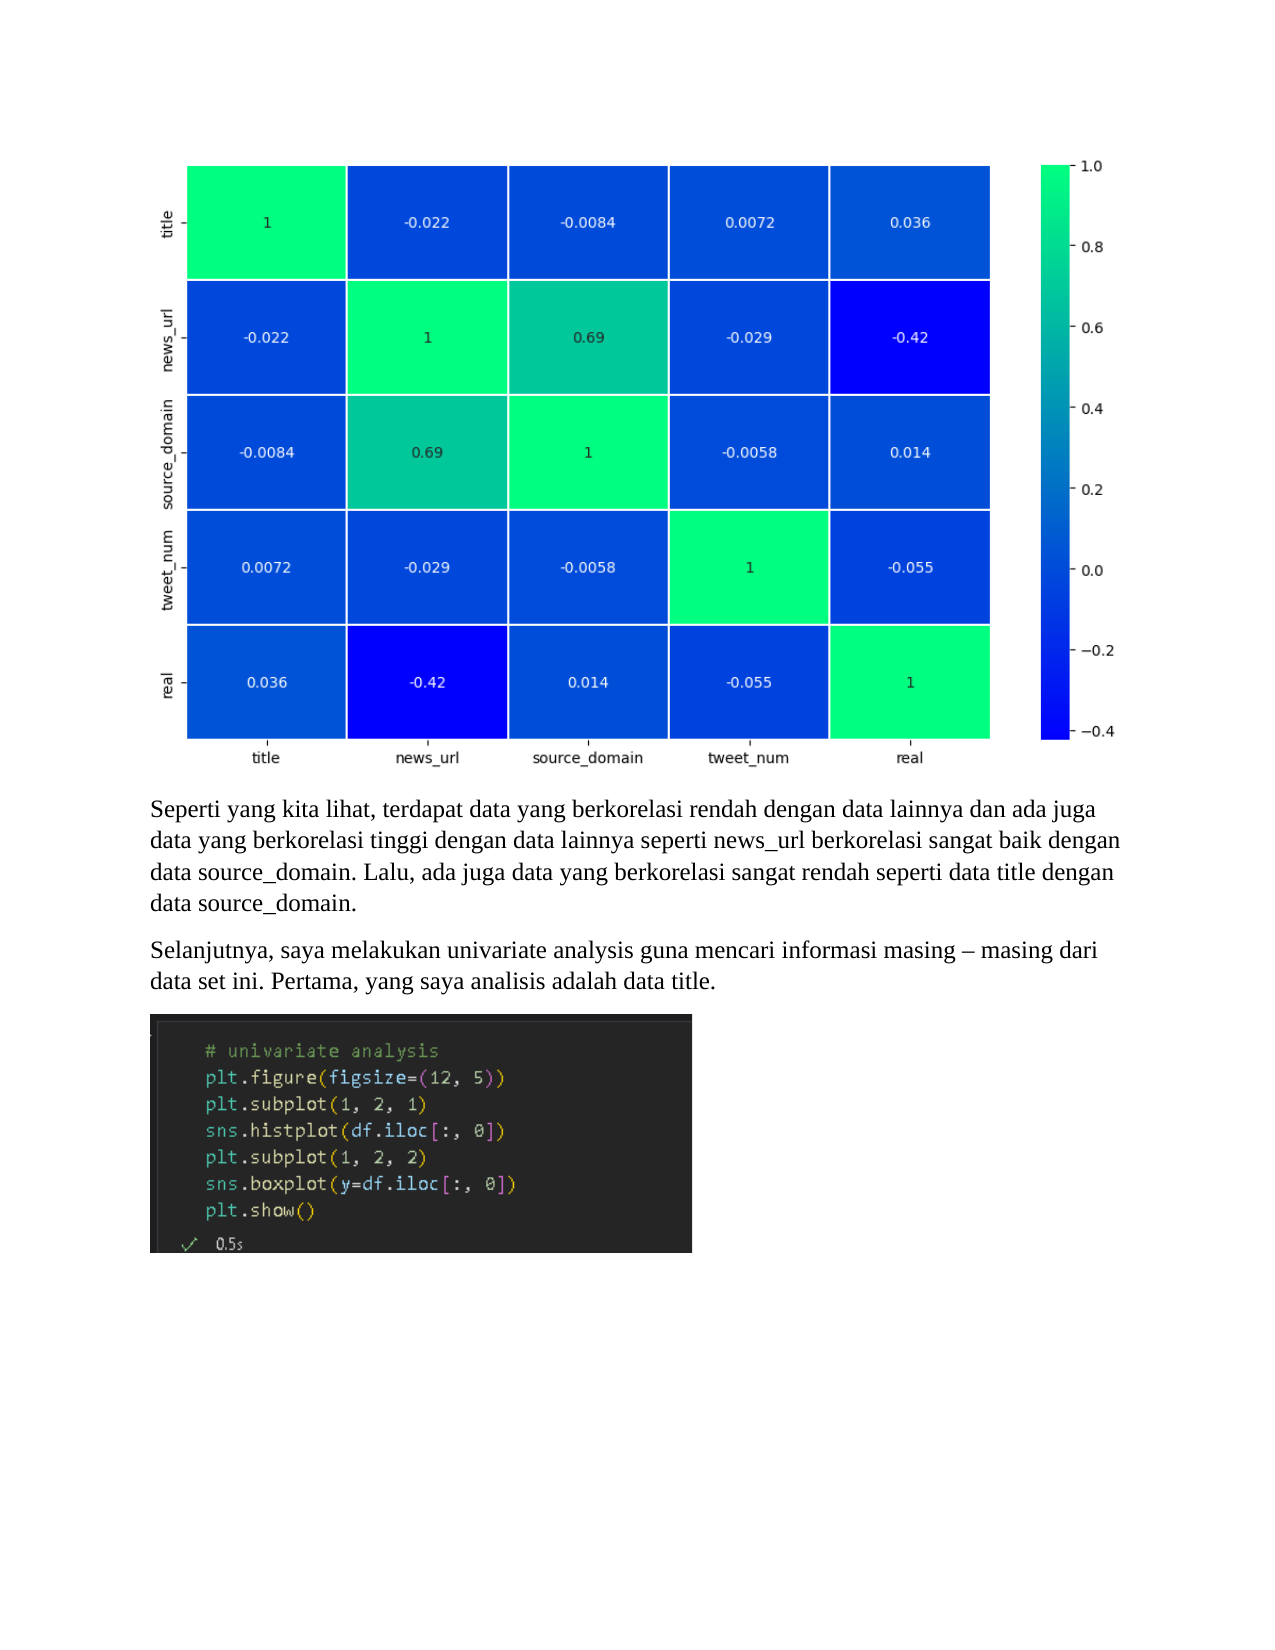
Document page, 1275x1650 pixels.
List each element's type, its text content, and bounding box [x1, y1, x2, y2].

text Selanjutnya, saya melakukan univariate analysis guna mencari informasi masing – masing dari data set ini. Pertama, yang saya analisis adalah data title. [150, 935, 1125, 995]
picture [150, 1014, 693, 1253]
text Seperti yang kita lihat, terdapat data yang berkorelasi rendah dengan data lainnya dan ada juga data yang berkorelasi tinggi dengan data lainnya seperti news_url berkorelasi sangat baik dengan data source_domain. Lalu, ada juga data yang berkorelasi sangat rendah seperti data title dengan data source_domain. [150, 794, 1125, 916]
picture [150, 150, 1125, 776]
